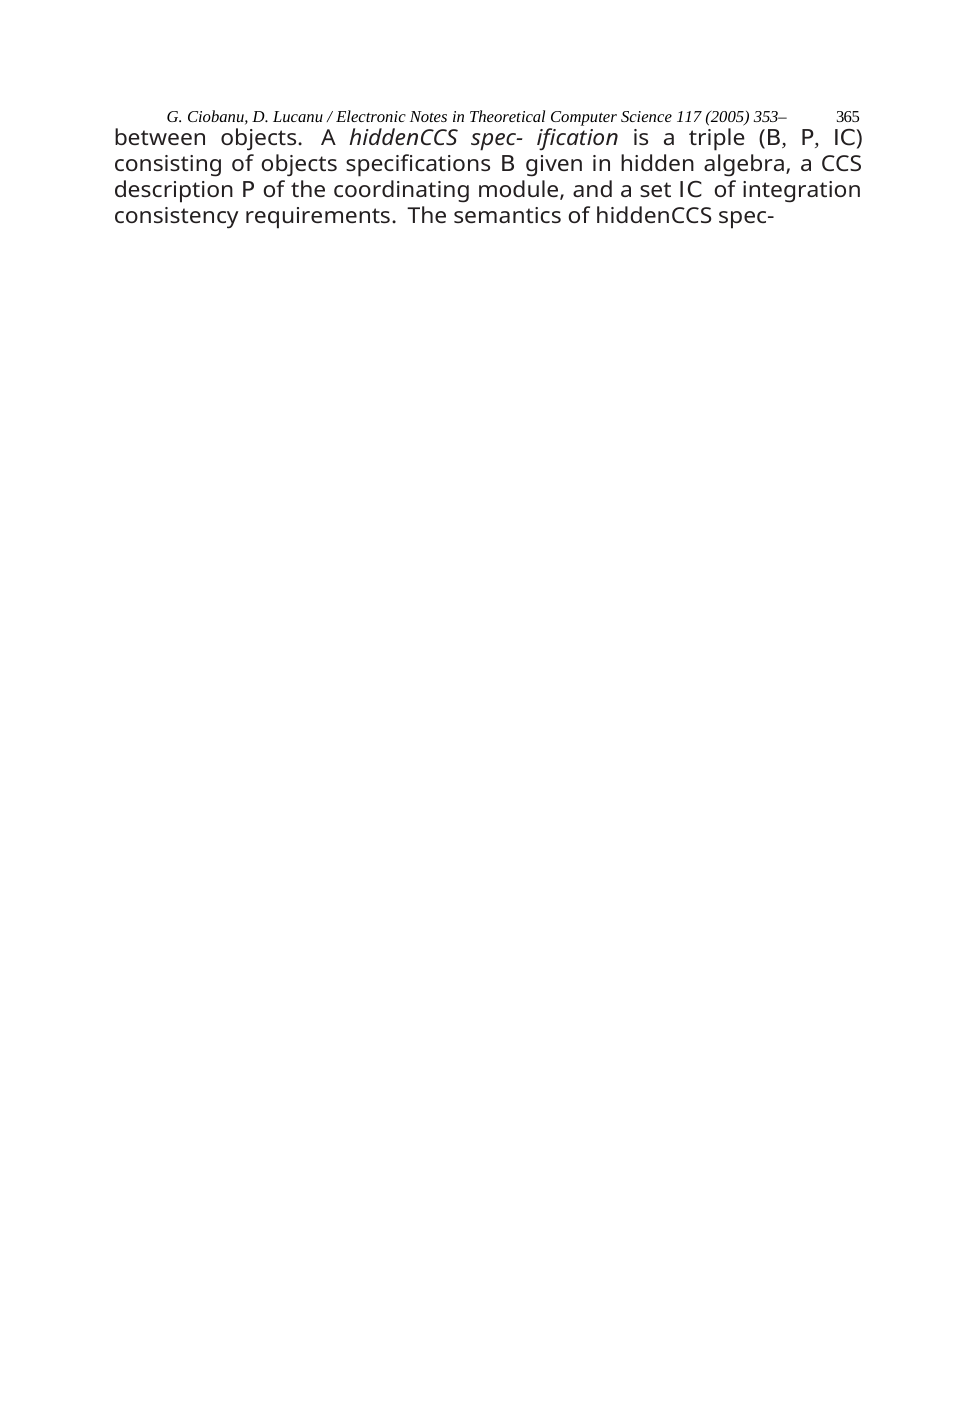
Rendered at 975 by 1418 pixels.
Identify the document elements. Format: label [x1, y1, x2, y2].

text [113, 125, 862, 230]
